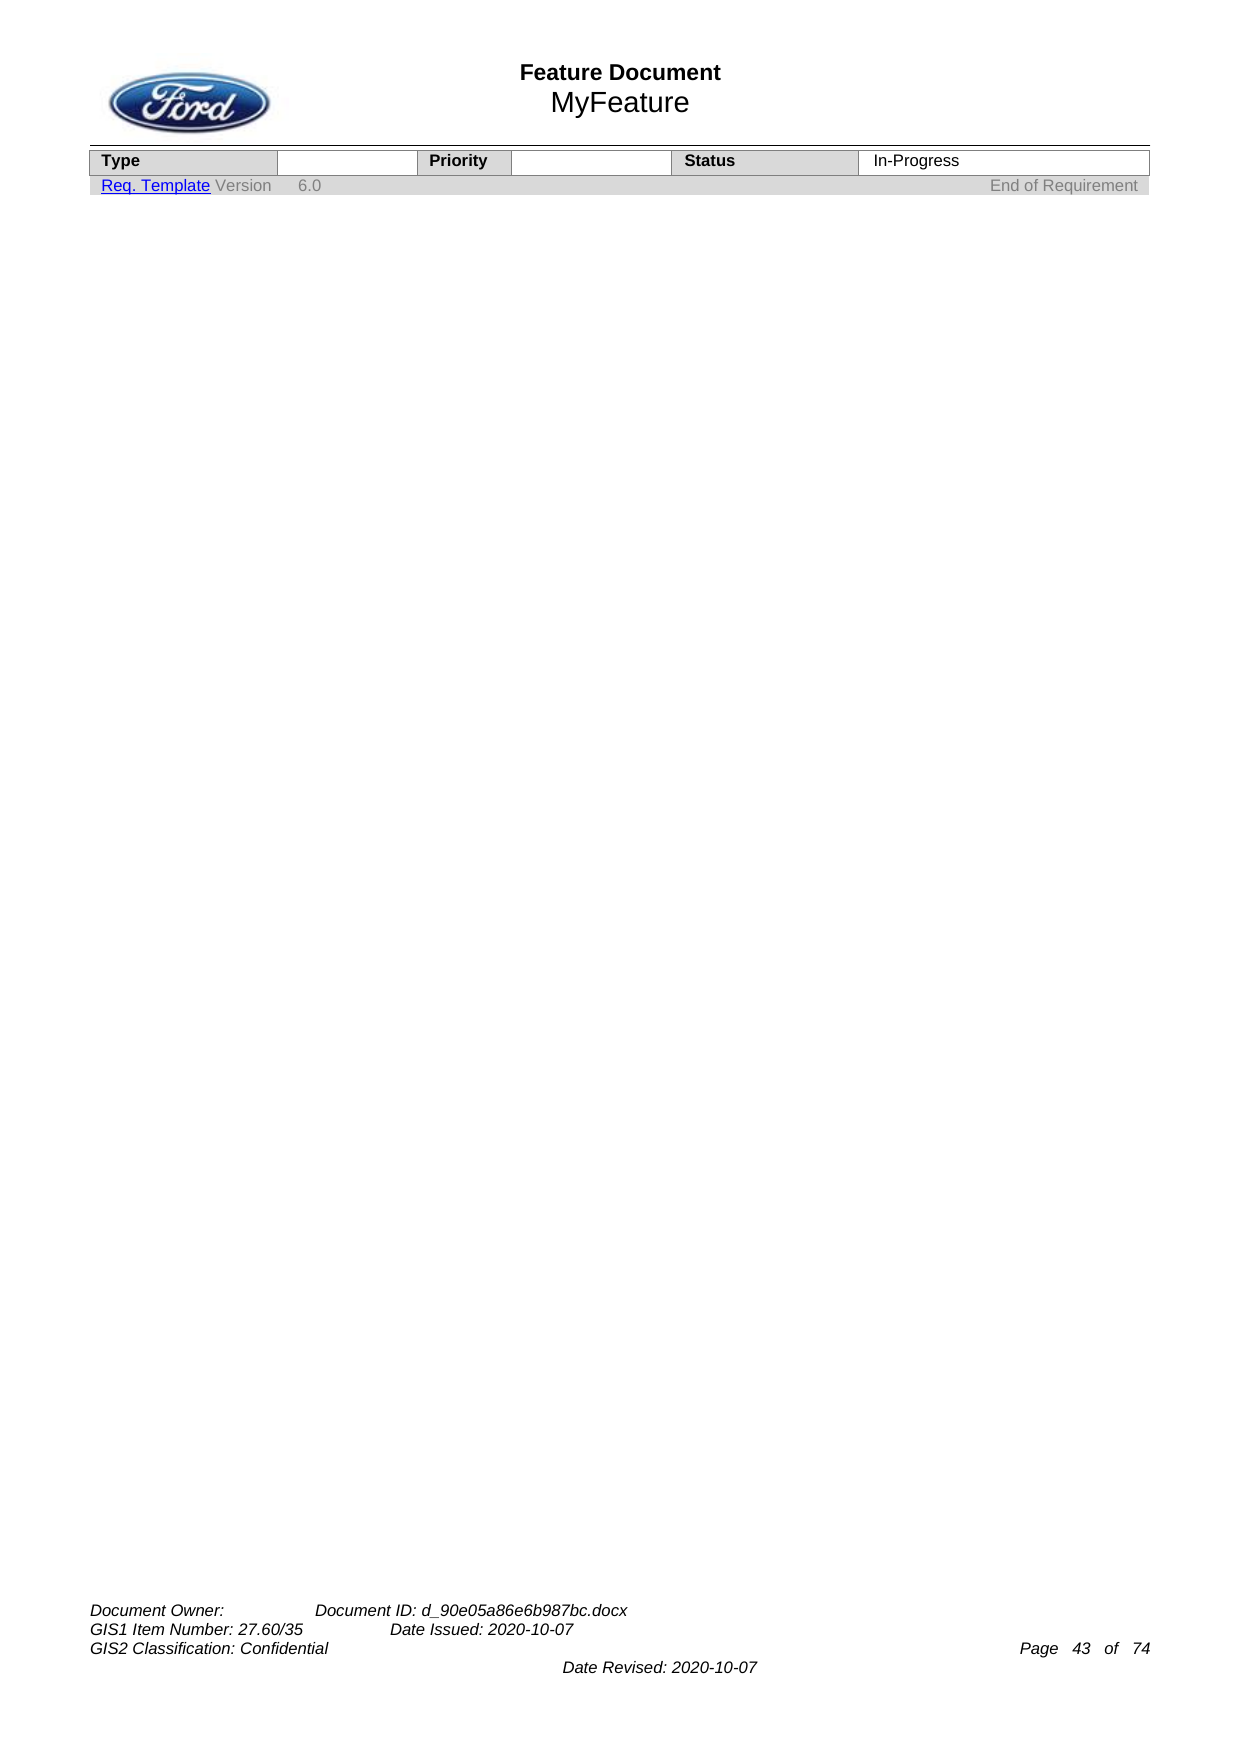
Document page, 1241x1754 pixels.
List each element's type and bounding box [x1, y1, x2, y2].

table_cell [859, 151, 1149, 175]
picture [89, 53, 290, 150]
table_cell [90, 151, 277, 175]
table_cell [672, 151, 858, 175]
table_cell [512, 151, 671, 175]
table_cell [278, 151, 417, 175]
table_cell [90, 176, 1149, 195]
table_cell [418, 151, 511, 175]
